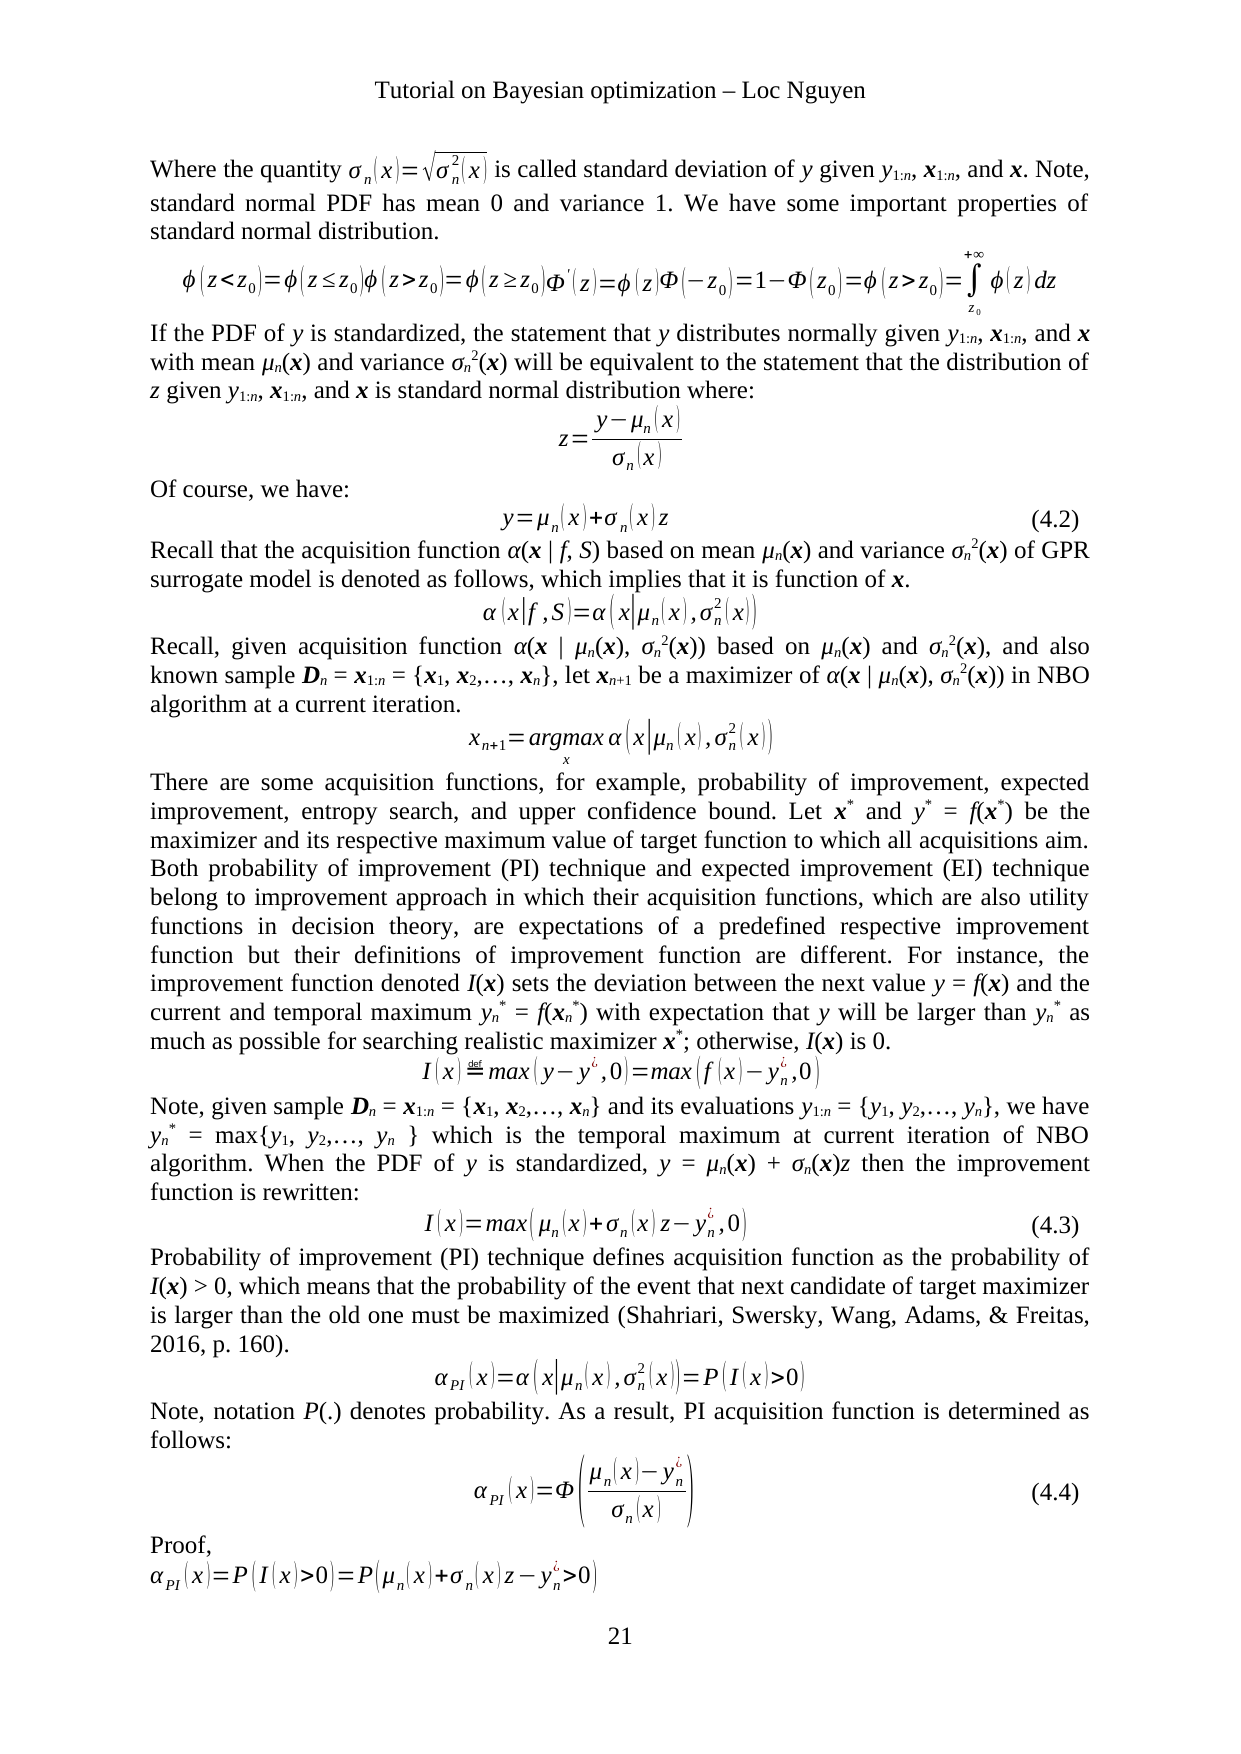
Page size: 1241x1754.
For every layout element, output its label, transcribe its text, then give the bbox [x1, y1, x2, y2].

table_header (4.3) [1020, 1206, 1090, 1242]
table_header [150, 503, 1020, 535]
table_header [150, 1206, 1020, 1242]
table_header (4.4) [1020, 1454, 1090, 1530]
table_header [150, 1454, 1020, 1530]
text Where the quantity is called standard deviation of y given y1:n, x1:n, and x. Note, standard normal PDF has mean 0 and variance 1. We have some important properties of standard normal distribution. [150, 150, 1090, 245]
text Recall that the acquisition function α(x | f, S) based on mean μn(x) and variance σn2(x) of GPR surrogate model is denoted as follows, which implies that it is function of x. [150, 535, 1090, 593]
text Recall, given acquisition function α(x | μn(x), σn2(x)) based on μn(x) and σn2(x), and also known sample Dn = x1:n = {x1, x2,…, xn}, let xn+1 be a maximizer of α(x | μn(x), σn2(x)) in NBO algorithm at a current iteration. [150, 631, 1090, 718]
text There are some acquisition functions, for example, probability of improvement, expected improvement, entropy search, and upper confidence bound. Let x* and y* = f(x*) be the maximizer and its respective maximum value of target function to which all acquisitions aim. Both probability of improvement (PI) technique and expected improvement (EI) technique belong to improvement approach in which their acquisition functions, which are also utility functions in decision theory, are expectations of a predefined respective improvement function but their definitions of improvement function are different. For instance, the improvement function denoted I(x) sets the deviation between the next value y = f(x) and the current and temporal maximum yn* = f(xn*) with expectation that y will be larger than yn* as much as possible for searching realistic maximizer x*; otherwise, I(x) is 0. [150, 767, 1090, 1055]
text Proof, [150, 1530, 1090, 1559]
text Note, notation P(.) denotes probability. As a result, PI acquisition function is determined as follows: [150, 1396, 1090, 1453]
text If the PDF of y is standardized, the statement that y distributes normally given y1:n, x1:n, and x with mean μn(x) and variance σn2(x) will be equivalent to the statement that the distribution of z given y1:n, x1:n, and x is standard normal distribution where: [150, 318, 1090, 404]
text Of course, we have: [150, 474, 1090, 502]
text Probability of improvement (PI) technique defines acquisition function as the probability of I(x) > 0, which means that the probability of the event that next candidate of target maximizer is larger than the old one must be maximized . [150, 1242, 1090, 1357]
table_header (4.2) [1020, 503, 1090, 535]
text Note, given sample Dn = x1:n = {x1, x2,…, xn} and its evaluations y1:n = {y1, y2,…, yn}, we have yn* = max{y1, y2,…, yn } which is the temporal maximum at current iteration of NBO algorithm. When the PDF of y is standardized, y = μn(x) + σn(x)z then the improvement function is rewritten: [150, 1091, 1090, 1206]
